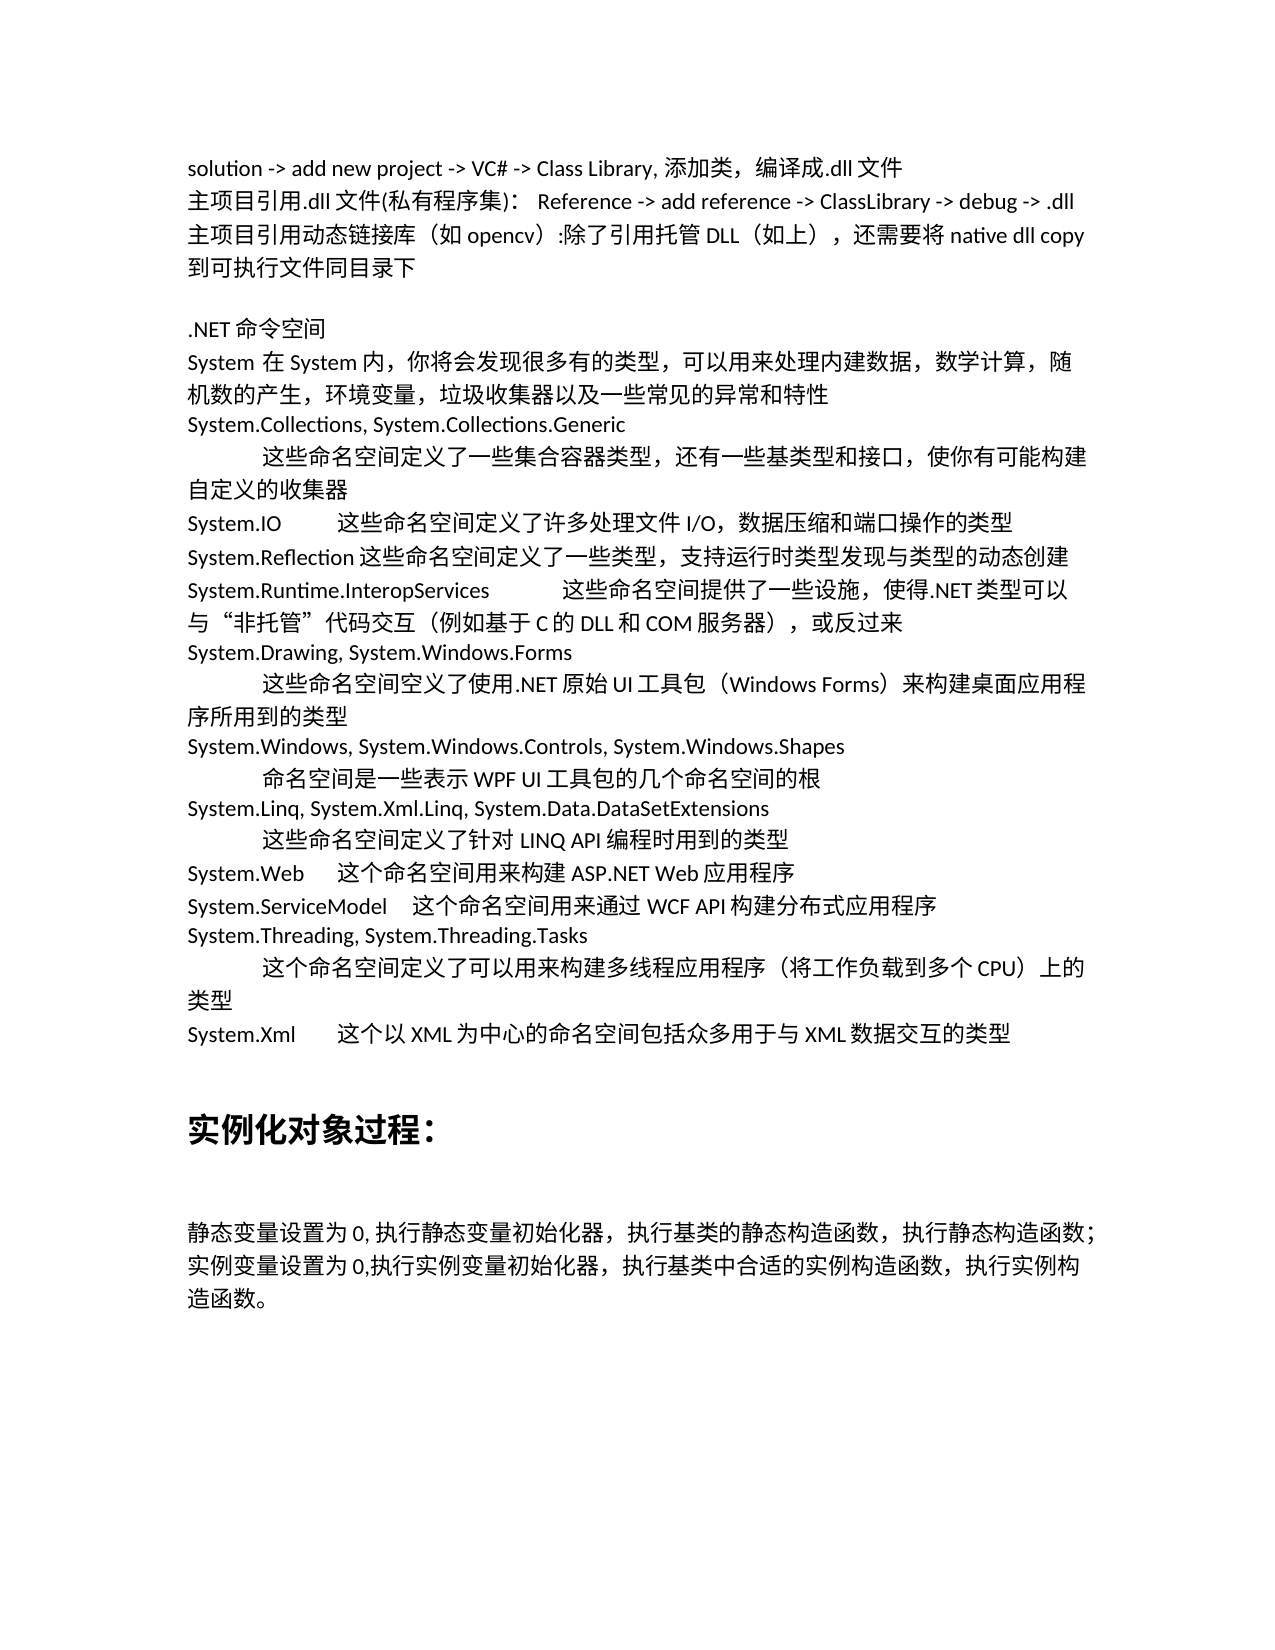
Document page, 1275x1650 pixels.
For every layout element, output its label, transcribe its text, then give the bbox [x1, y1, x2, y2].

text solution -> add new project -> VC# -> Class Library, 添加类，编译成.dll文件 [187, 150, 1087, 183]
text System.Runtime.InteropServices 这些命名空间提供了一些设施，使得.NET类型可以与“非托管”代码交互（例如基于C的DLL和COM服务器），或反过来 [187, 572, 1087, 638]
text 这个命名空间定义了可以用来构建多线程应用程序（将工作负载到多个CPU）上的类型 [187, 949, 1087, 1016]
text System.ServiceModel 这个命名空间用来通过 WCF API构建分布式应用程序 [187, 888, 1087, 921]
text System.Linq, System.Xml.Linq, System.Data.DataSetExtensions [187, 794, 1087, 822]
text System.Web 这个命名空间用来构建ASP.NET Web应用程序 [187, 855, 1087, 888]
text 主项目引用动态链接库（如opencv）:除了引用托管DLL（如上），还需要将native dll copy到可执行文件同目录下 [187, 216, 1087, 283]
text System.IO 这些命名空间定义了许多处理文件I/O，数据压缩和端口操作的类型 [187, 505, 1087, 538]
text System.Xml 这个以XML为中心的命名空间包括众多用于与XML数据交互的类型 [187, 1016, 1087, 1049]
text System.Threading, System.Threading.Tasks [187, 921, 1087, 949]
text .NET命令空间 [187, 311, 1087, 344]
text System.Collections, System.Collections.Generic [187, 411, 1087, 439]
text 这些命名空间定义了针对 LINQ API编程时用到的类型 [187, 822, 1087, 855]
text 这些命名空间定义了一些集合容器类型，还有一些基类型和接口，使你有可能构建自定义的收集器 [187, 439, 1087, 505]
text 静态变量设置为0, 执行静态变量初始化器，执行基类的静态构造函数，执行静态构造函数； [187, 1215, 1087, 1248]
text 这些命名空间空义了使用.NET原始UI工具包（Windows Forms）来构建桌面应用程序所用到的类型 [187, 666, 1087, 732]
text System 在System内，你将会发现很多有的类型，可以用来处理内建数据，数学计算，随机数的产生，环境变量，垃圾收集器以及一些常见的异常和特性 [187, 344, 1087, 411]
text System.Drawing, System.Windows.Forms [187, 638, 1087, 666]
subtitle 实例化对象过程： [187, 1104, 1087, 1152]
text System.Windows, System.Windows.Controls, System.Windows.Shapes [187, 732, 1087, 761]
text 命名空间是一些表示WPF UI工具包的几个命名空间的根 [187, 761, 1087, 794]
text 实例变量设置为0,执行实例变量初始化器，执行基类中合适的实例构造函数，执行实例构造函数。 [187, 1248, 1087, 1314]
text System.Reflection这些命名空间定义了一些类型，支持运行时类型发现与类型的动态创建 [187, 538, 1087, 572]
text 主项目引用.dll文件(私有程序集)： Reference -> add reference -> ClassLibrary -> debug -> .dll [187, 183, 1087, 216]
